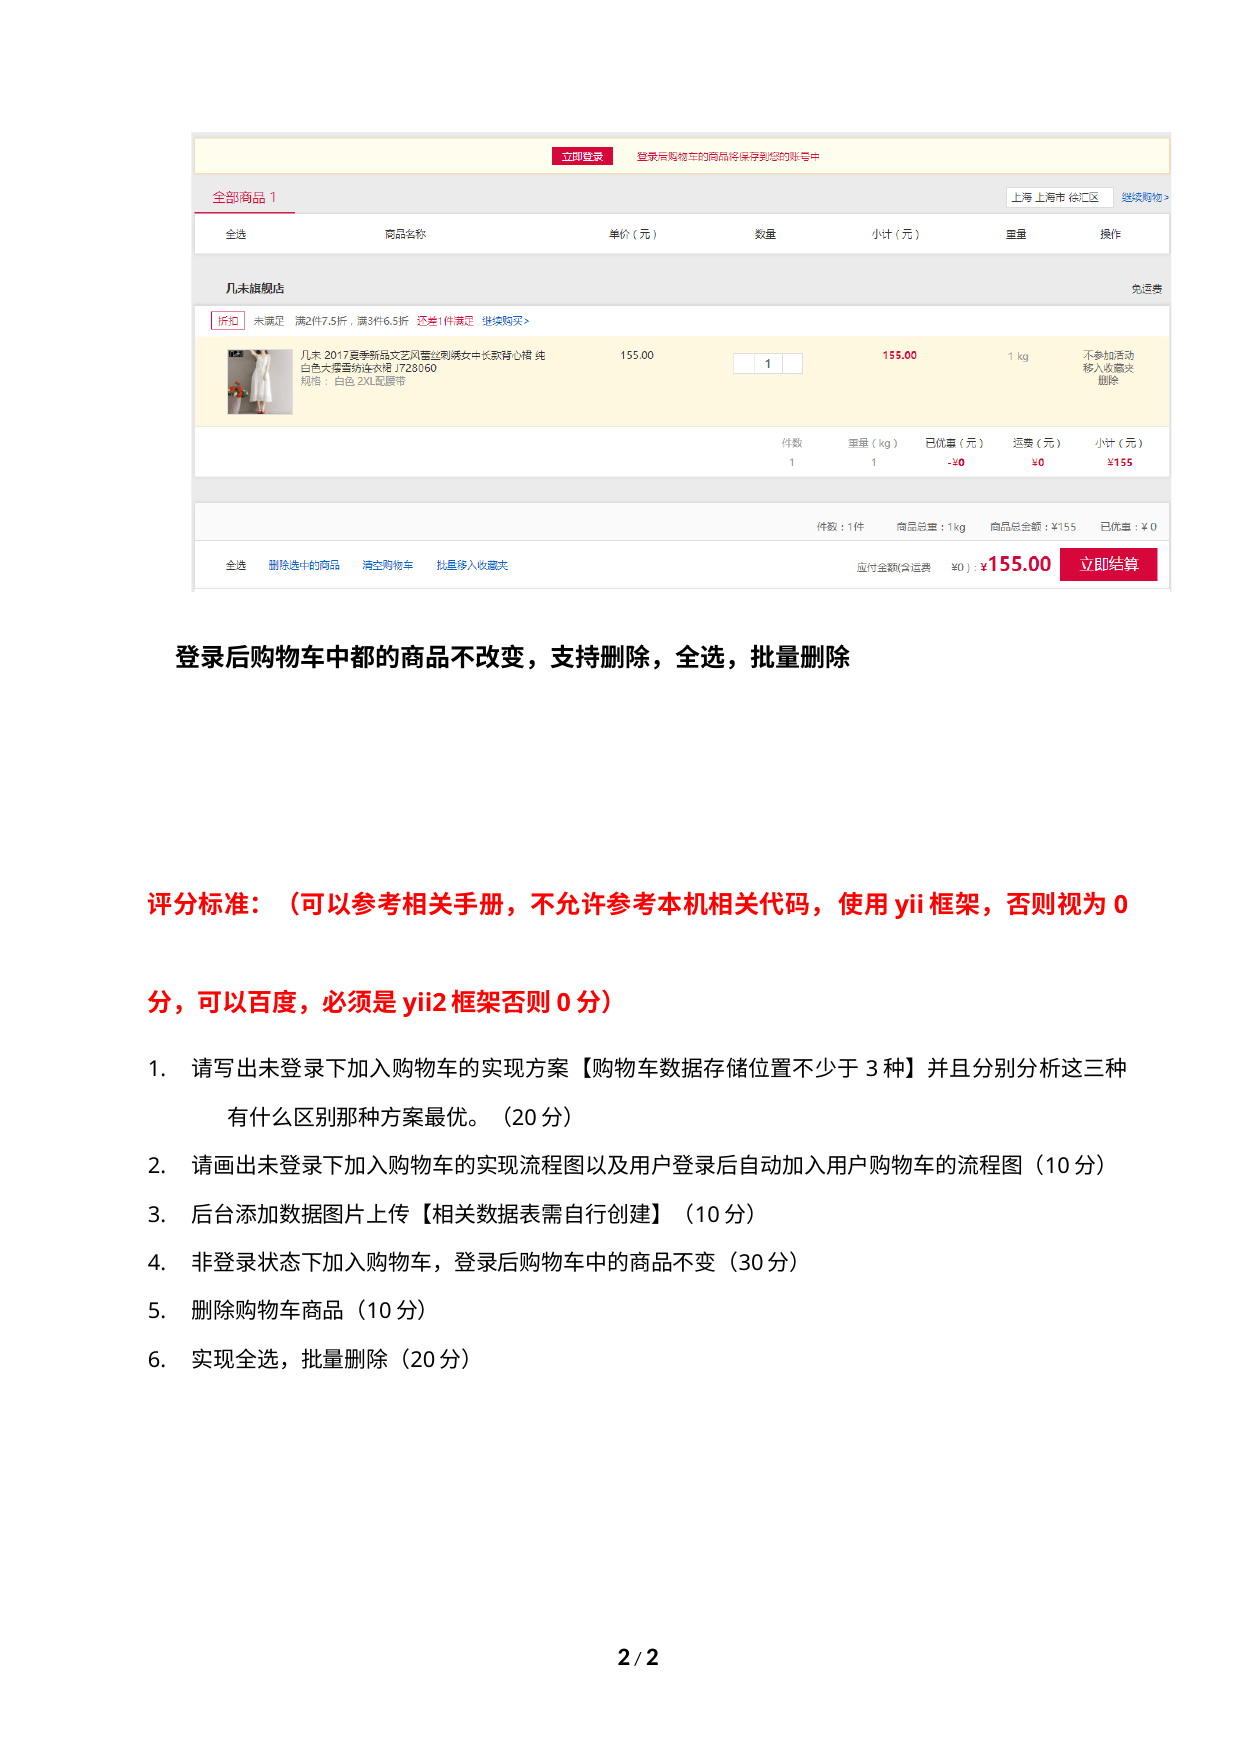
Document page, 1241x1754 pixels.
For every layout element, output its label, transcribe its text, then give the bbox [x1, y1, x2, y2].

list 非登录状态下加入购物车，登录后购物车中的商品不变（30分） [148, 1245, 1128, 1277]
picture [191, 132, 1172, 592]
list 实现全选，批量删除（20分） [148, 1342, 1128, 1374]
list 请写出未登录下加入购物车的实现方案【购物车数据存储位置不少于3种】并且分别分析这三种有什么区别那种方案最优。（20分） [148, 1051, 1128, 1132]
text 登录后购物车中都的商品不改变，支持删除，全选，批量删除 [148, 623, 1128, 688]
list 后台添加数据图片上传【相关数据表需自行创建】（10分） [148, 1197, 1128, 1229]
list 删除购物车商品（10分） [148, 1293, 1128, 1326]
text 评分标准：（可以参考相关手册，不允许参考本机相关代码，使用yii框架，否则视为0分，可以百度，必须是yii2框架否则0分） [148, 871, 1128, 1033]
list 请画出未登录下加入购物车的实现流程图以及用户登录后自动加入用户购物车的流程图（10分） [148, 1148, 1128, 1181]
